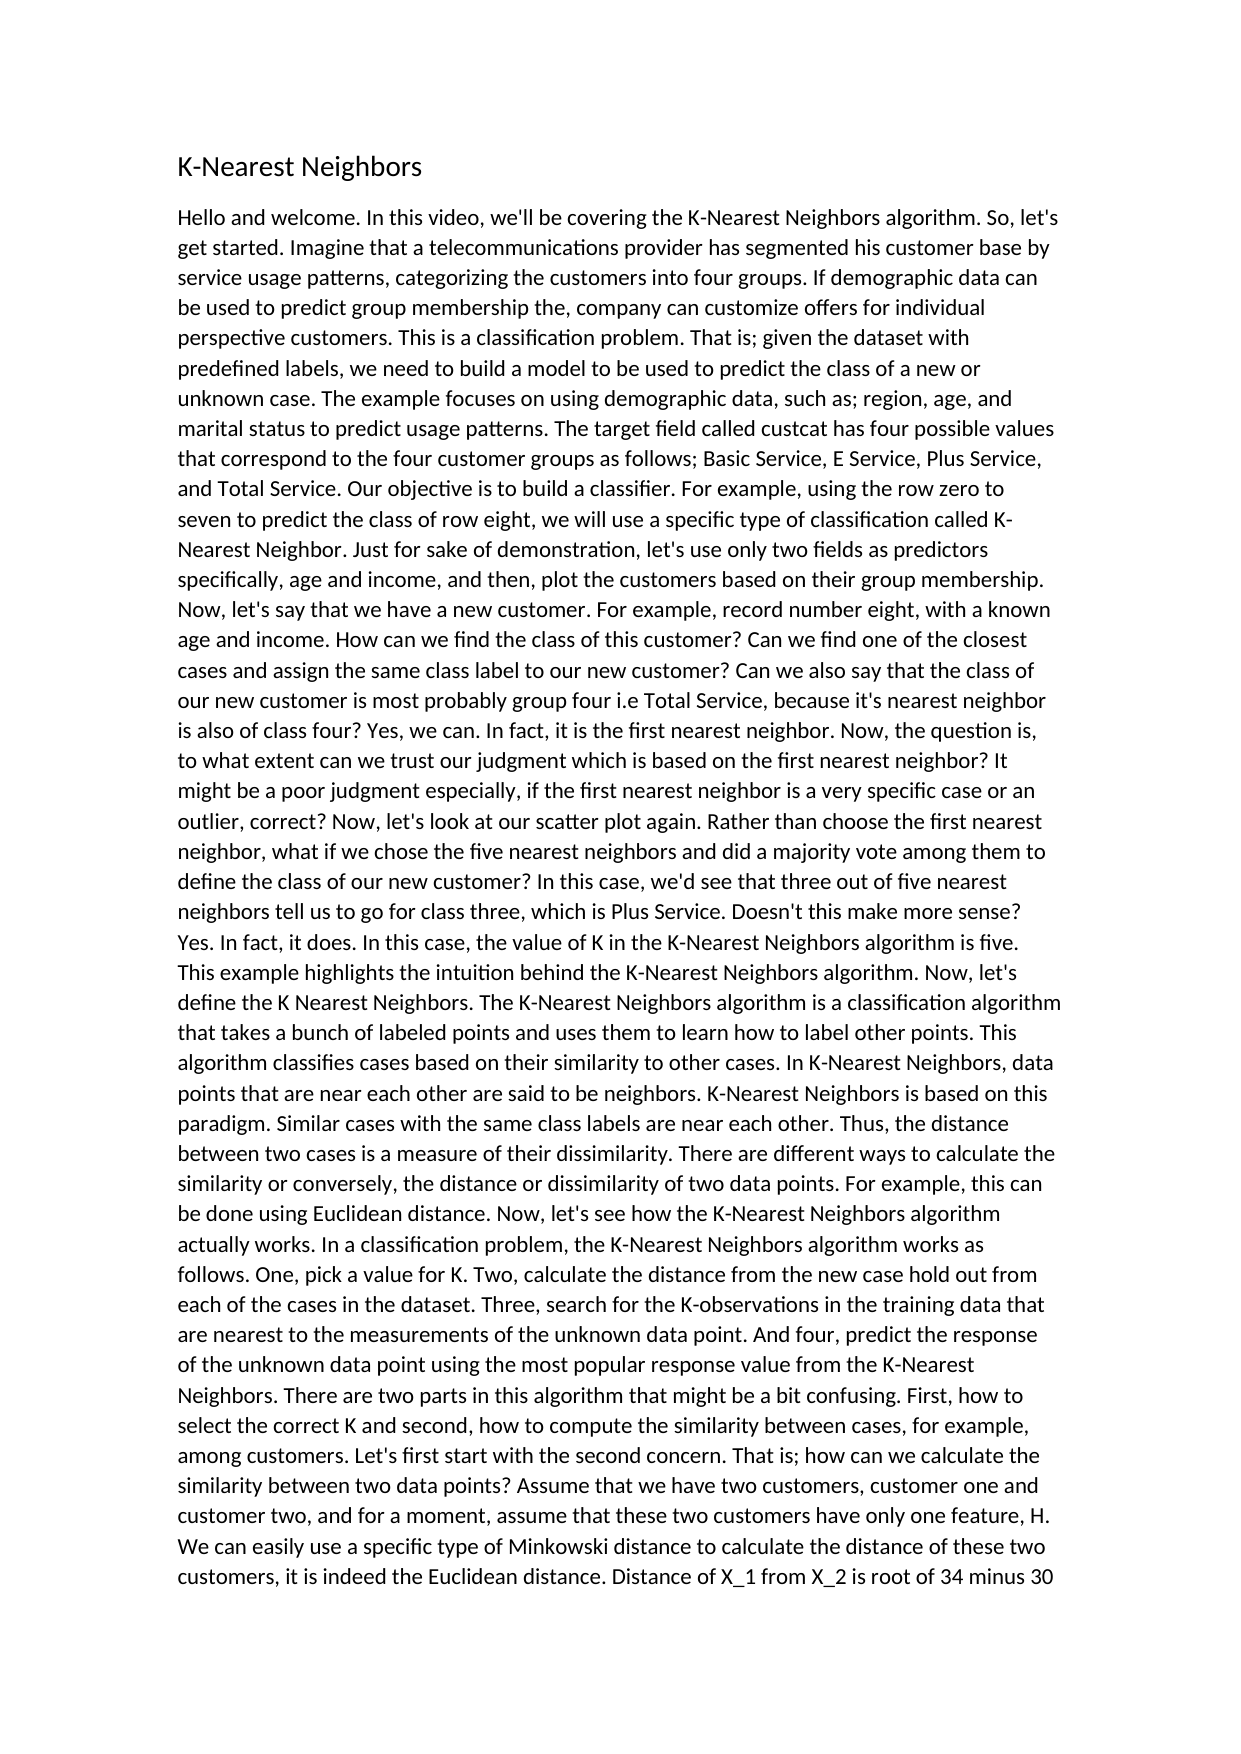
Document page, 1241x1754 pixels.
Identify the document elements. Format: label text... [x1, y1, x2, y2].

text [177, 203, 1063, 1590]
text K-Nearest Neighbors [177, 148, 1063, 183]
